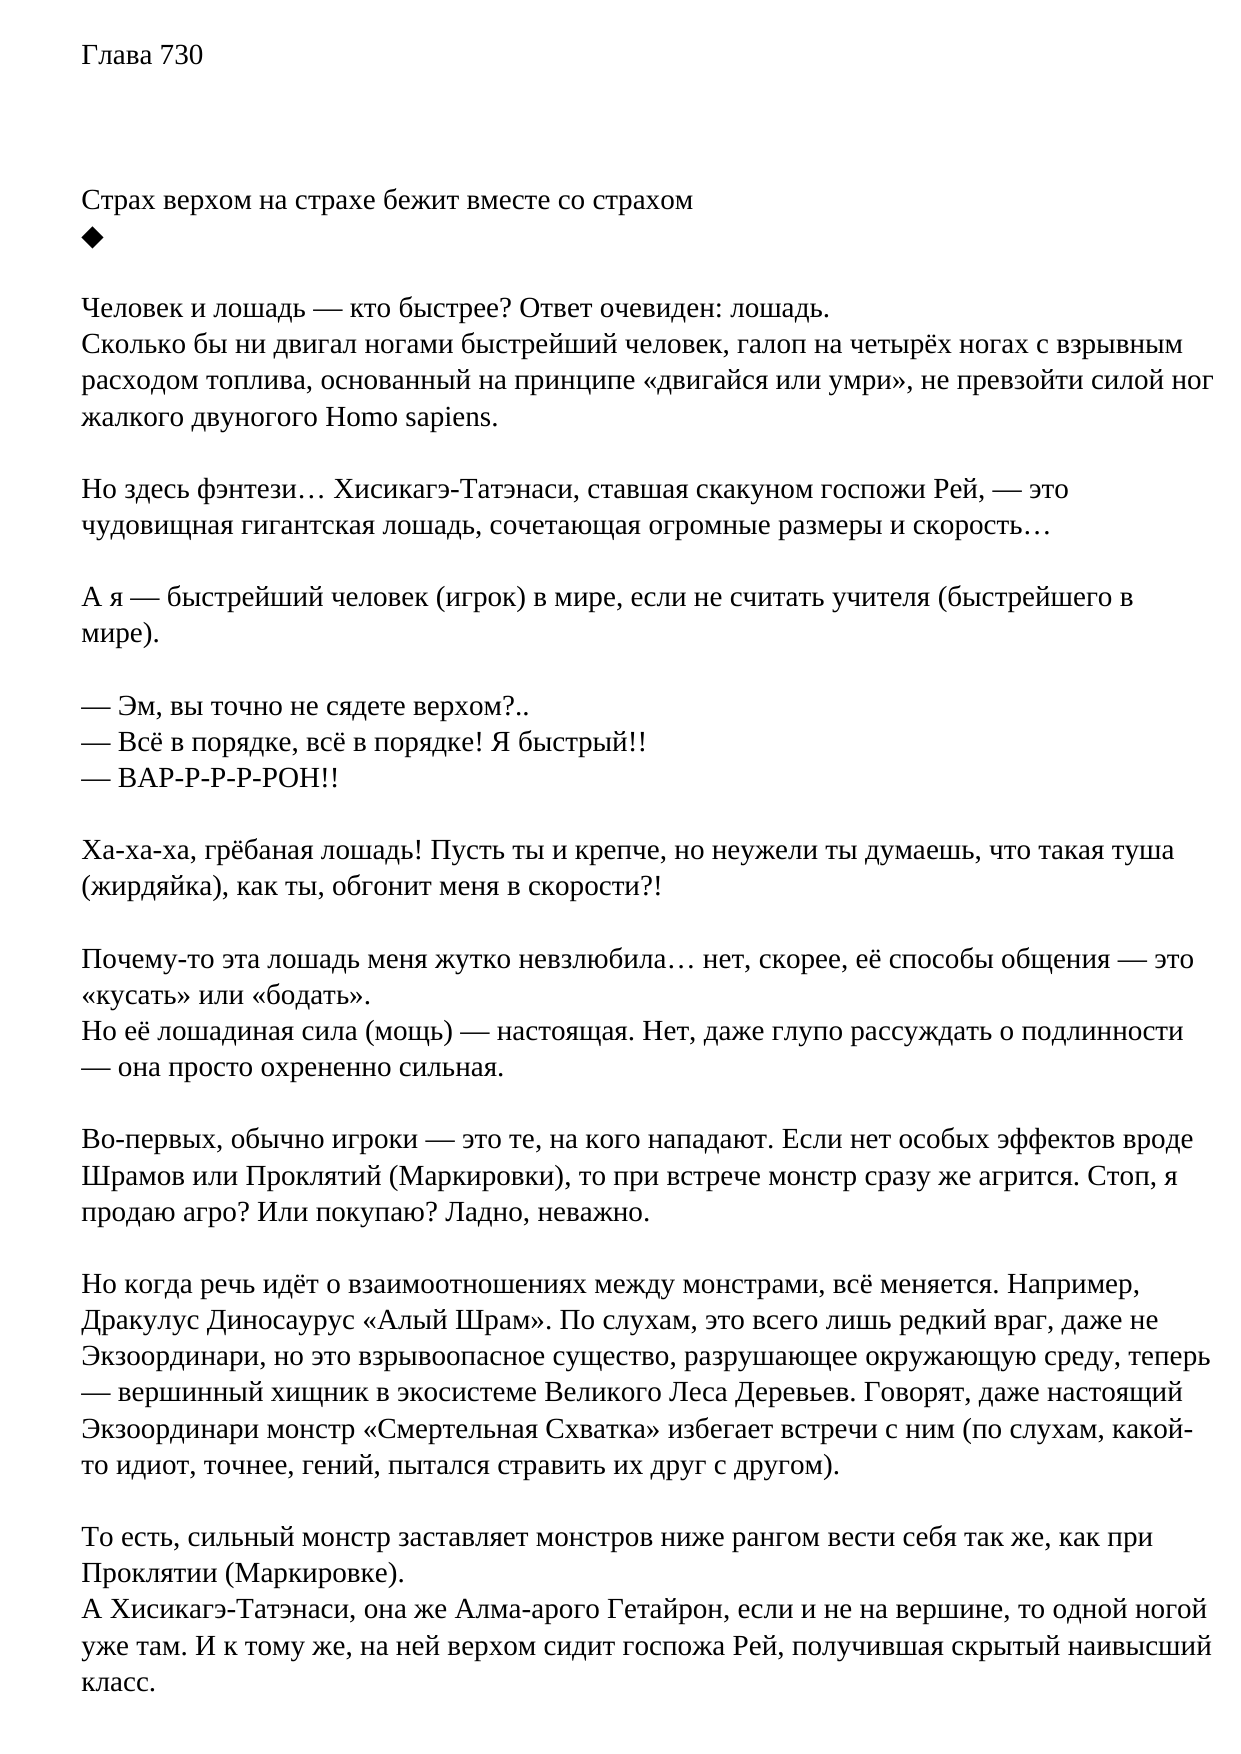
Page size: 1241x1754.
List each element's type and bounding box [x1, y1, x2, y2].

text [81, 37, 1215, 1733]
